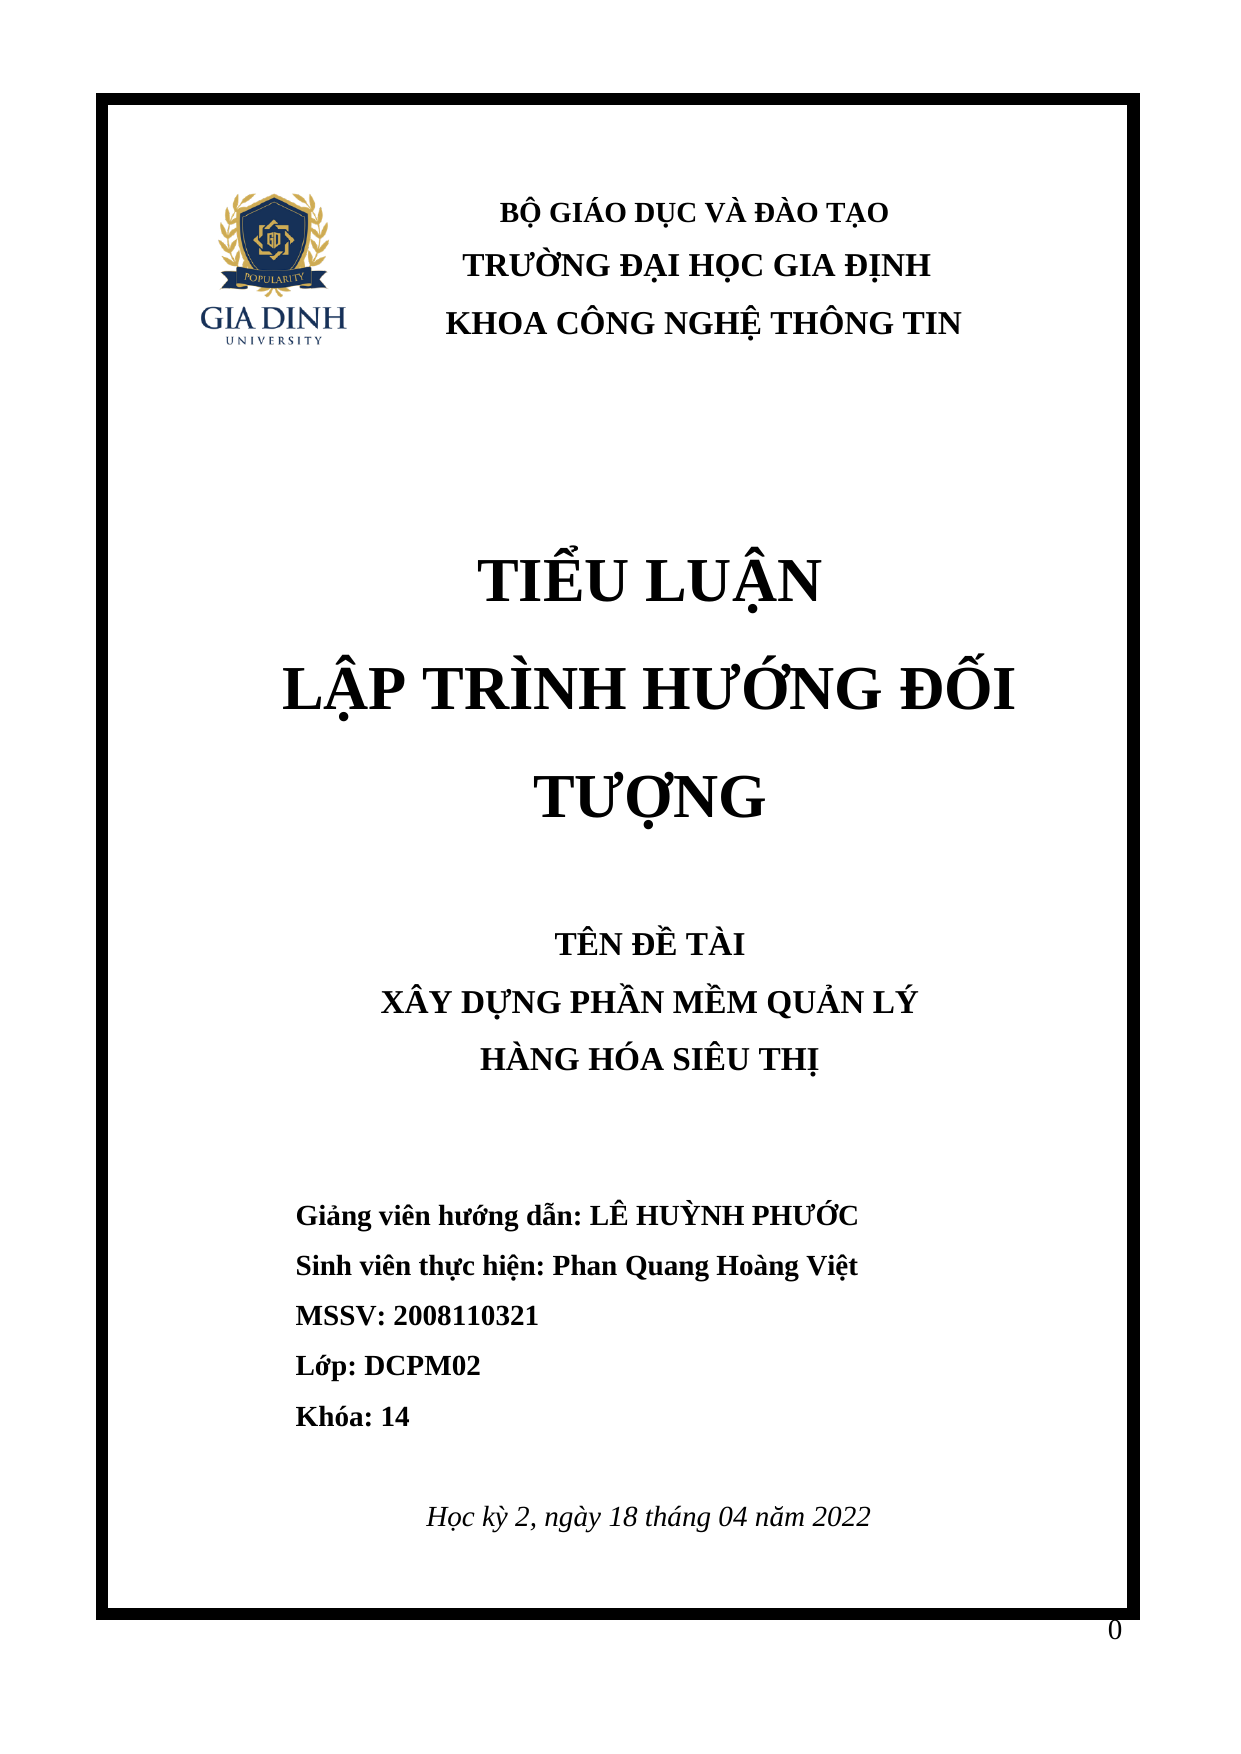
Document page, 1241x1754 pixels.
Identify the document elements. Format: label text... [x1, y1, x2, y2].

text TÊN ĐỀ TÀI [177, 924, 1122, 963]
text Học kỳ 2, ngày 18 tháng 04 năm 2022 [177, 1499, 1122, 1533]
table_header BỘ GIÁO DỤC VÀ ĐÀO TẠO TRƯỜNG ĐẠI HỌC GIA ĐỊNH KHOA CÔNG NGHỆ THÔNG TIN [384, 169, 1137, 385]
text Khóa: 14 [177, 1399, 1122, 1432]
table_header [162, 169, 384, 385]
text Sinh viên thực hiện: Phan Quang Hoàng Việt [177, 1248, 1122, 1281]
text Giảng viên hướng dẫn: LÊ HUỲNH PHƯỚC [177, 1198, 1122, 1231]
picture [173, 168, 373, 369]
text XÂY DỰNG PHẦN MỀM QUẢN LÝ [177, 982, 1122, 1020]
text LẬP TRÌNH HƯỚNG ĐỐI TƯỢNG [177, 651, 1122, 831]
text HÀNG HÓA SIÊU THỊ [177, 1039, 1122, 1078]
text Lớp: DCPM02 [177, 1348, 1122, 1382]
text TIỂU LUẬN [177, 543, 1122, 615]
text MSSV: 2008110321 [177, 1298, 1122, 1332]
